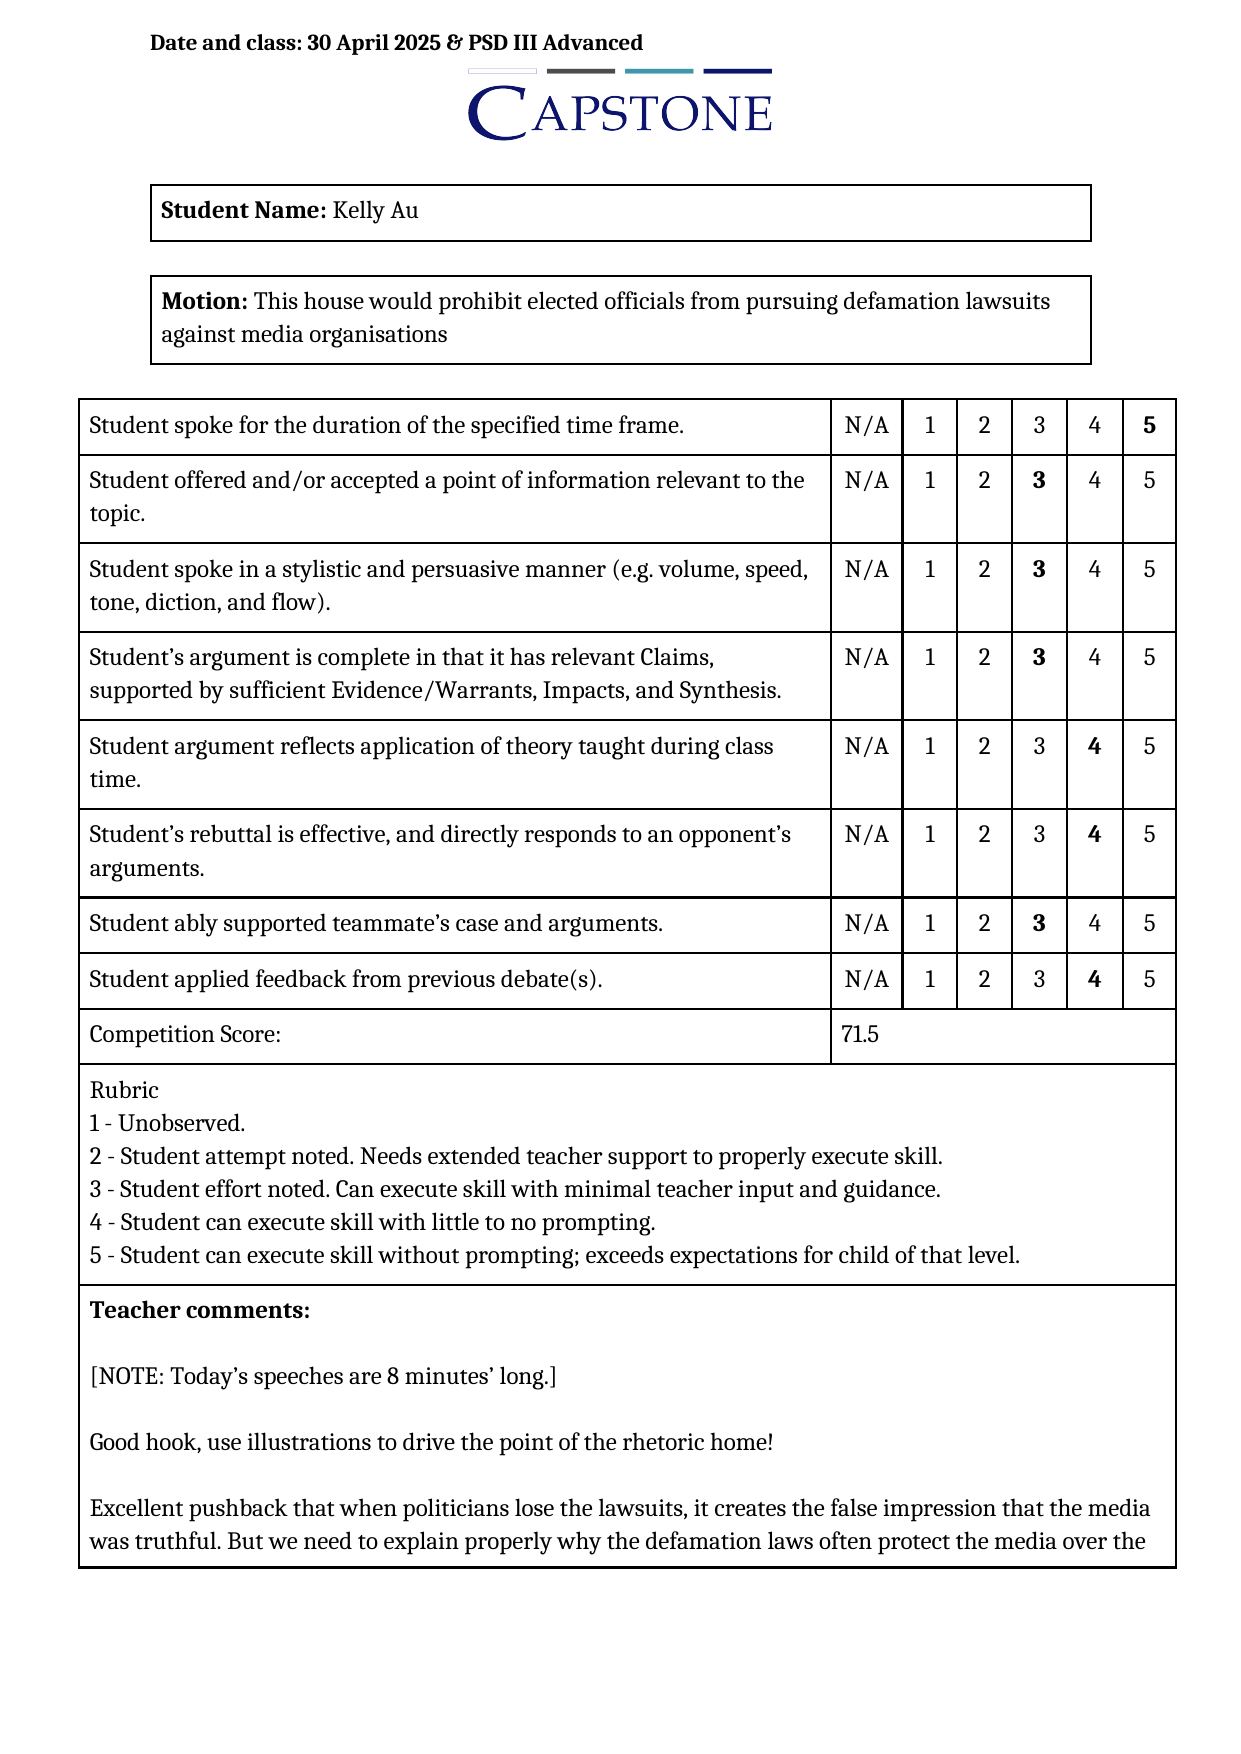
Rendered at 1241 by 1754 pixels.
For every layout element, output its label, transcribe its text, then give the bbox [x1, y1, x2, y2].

table_header 5 [1124, 400, 1175, 454]
table_cell 3 [1013, 810, 1066, 896]
table_cell N/A [832, 456, 901, 542]
table_cell 1 [904, 544, 956, 631]
table_cell Student’s rebuttal is effective, and directly responds to an opponent’s arguments. [80, 810, 830, 896]
table_cell N/A [832, 633, 901, 719]
table_cell Student applied feedback from previous debate(s). [80, 954, 830, 1007]
table_cell 2 [958, 456, 1011, 542]
table_cell 1 [904, 721, 956, 808]
table_cell Student’s argument is complete in that it has relevant Claims, supported by sufficient Evidence/Warrants, Impacts, and Synthesis. [80, 633, 830, 719]
table_cell 5 [1124, 899, 1175, 952]
table_header 1 [904, 400, 956, 454]
table_cell 3 [1013, 954, 1066, 1007]
picture [460, 60, 781, 147]
table_cell 4 [1068, 899, 1122, 952]
table_header 3 [1013, 400, 1066, 454]
table_header Student spoke for the duration of the specified time frame. [80, 400, 830, 454]
table_cell N/A [832, 899, 901, 952]
table_cell 2 [958, 899, 1011, 952]
table_cell 2 [958, 721, 1011, 808]
table_cell 4 [1068, 810, 1122, 896]
table_cell Student spoke in a stylistic and persuasive manner (e.g. volume, speed, tone, diction, and flow). [80, 544, 830, 631]
table_cell 1 [904, 810, 956, 896]
table_cell 3 [1013, 633, 1066, 719]
table_header 4 [1068, 400, 1122, 454]
table_header Motion: This house would prohibit elected officials from pursuing defamation lawsuits against media organisations [152, 277, 1090, 363]
table_cell Student argument reflects application of theory taught during class time. [80, 721, 830, 808]
table_cell 5 [1124, 954, 1175, 1007]
table_cell 4 [1068, 954, 1122, 1007]
table_cell N/A [832, 544, 901, 631]
table_cell Competition Score: [80, 1010, 830, 1063]
table_cell 5 [1124, 810, 1175, 896]
table_header N/A [832, 400, 901, 454]
table_cell N/A [832, 721, 901, 808]
table_cell 3 [1013, 544, 1066, 631]
table_cell 3 [1013, 721, 1066, 808]
table_cell 1 [904, 899, 956, 952]
table_cell 1 [904, 954, 956, 1007]
table_cell 5 [1124, 456, 1175, 542]
table_cell 4 [1068, 544, 1122, 631]
table_cell 4 [1068, 633, 1122, 719]
table_cell 3 [1013, 899, 1066, 952]
table_cell Student ably supported teammate’s case and arguments. [80, 899, 830, 952]
table_cell 5 [1124, 633, 1175, 719]
table_cell 2 [958, 544, 1011, 631]
table_cell 1 [904, 456, 956, 542]
table_cell 2 [958, 954, 1011, 1007]
table_cell Rubric 1 - Unobserved. 2 - Student attempt noted. Needs extended teacher support to properly execute skill. 3 - Student effort noted. Can execute skill with minimal teacher input and guidance. 4 - Student can execute skill with little to no prompting. 5 - Student can execute skill without prompting; exceeds expectations for child of that level. [80, 1065, 1175, 1284]
table_header Student Name: Kelly Au [152, 186, 1090, 239]
table_cell 4 [1068, 721, 1122, 808]
table_header 2 [958, 400, 1011, 454]
table_cell 2 [958, 810, 1011, 896]
table_cell 71.5 [832, 1010, 1175, 1063]
table_cell 2 [958, 633, 1011, 719]
table_cell N/A [832, 810, 901, 896]
table_cell 3 [1013, 456, 1066, 542]
table_cell 4 [1068, 456, 1122, 542]
table_cell Student offered and/or accepted a point of information relevant to the topic. [80, 456, 830, 542]
table_cell 1 [904, 633, 956, 719]
table_cell 5 [1124, 721, 1175, 808]
table_cell 5 [1124, 544, 1175, 631]
table_cell N/A [832, 954, 901, 1007]
